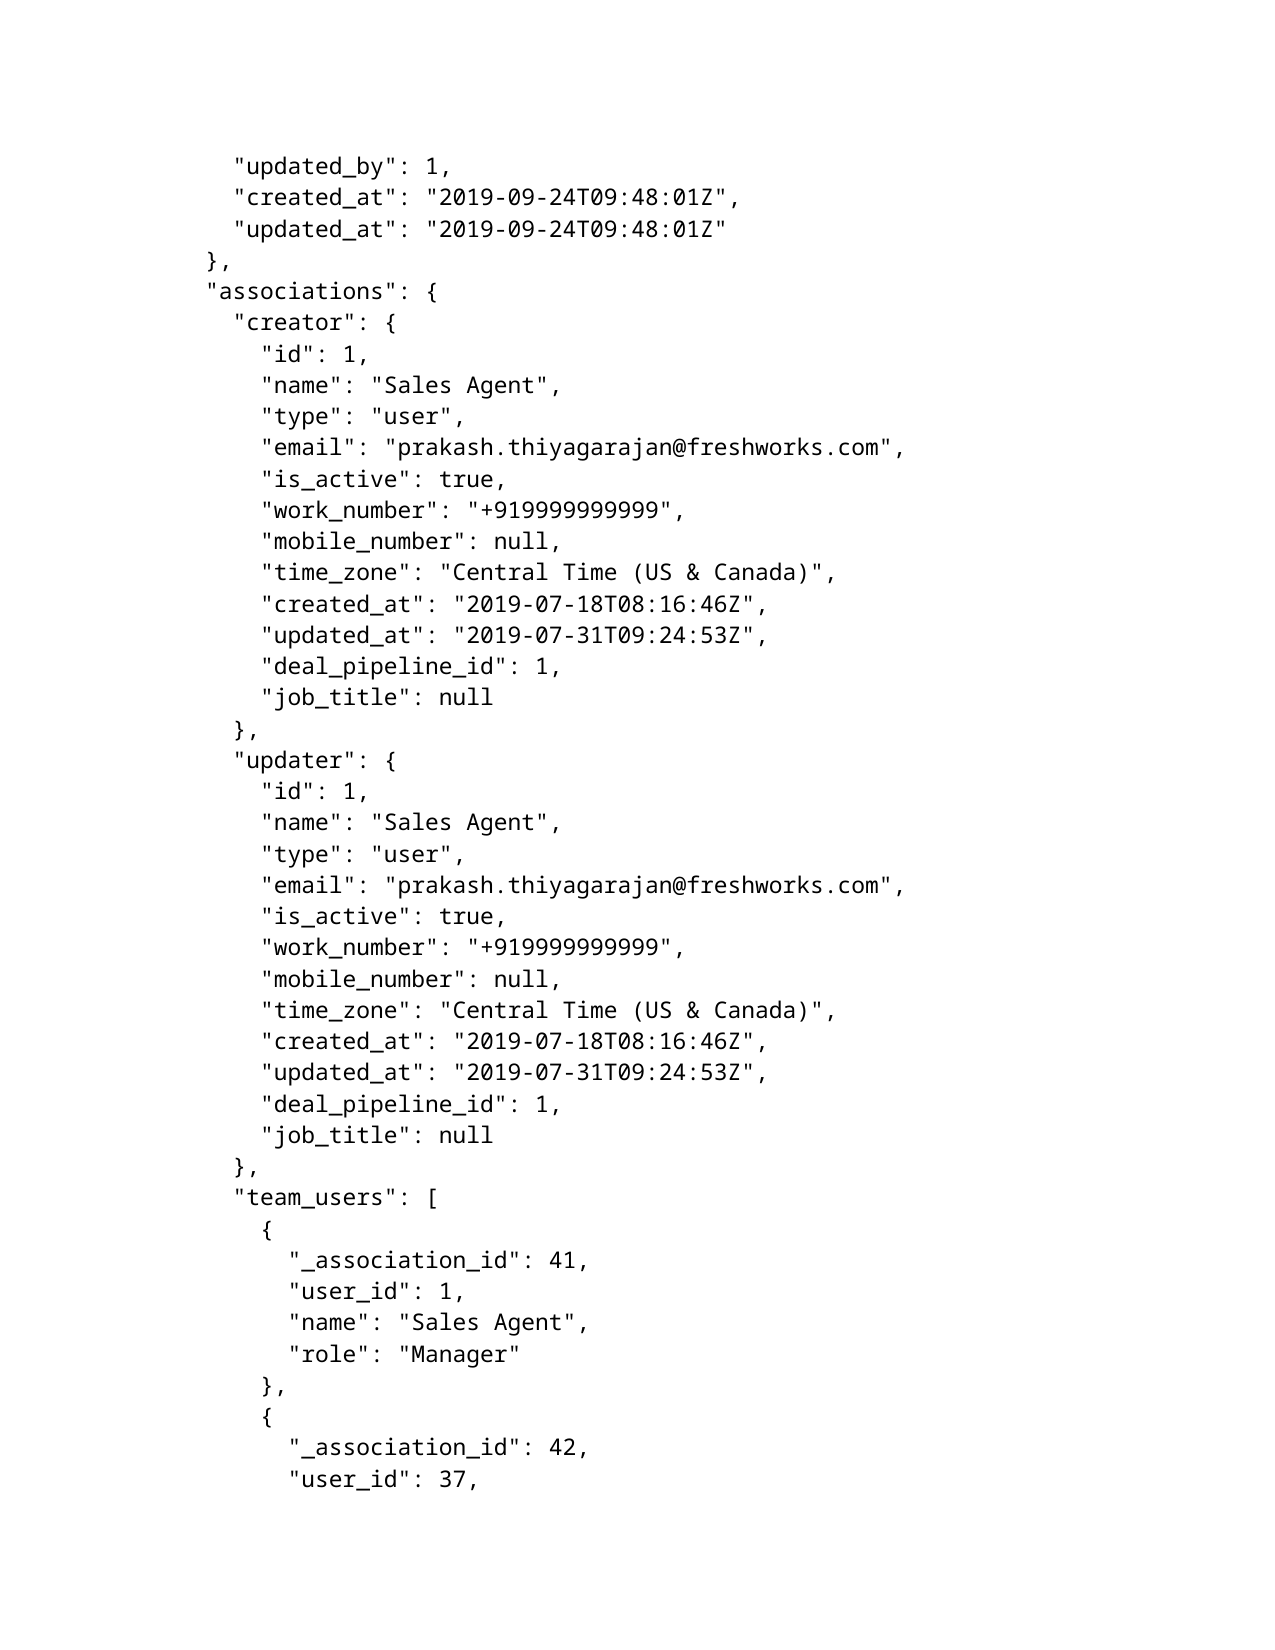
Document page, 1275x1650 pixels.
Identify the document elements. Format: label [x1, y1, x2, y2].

text [150, 150, 1125, 1494]
